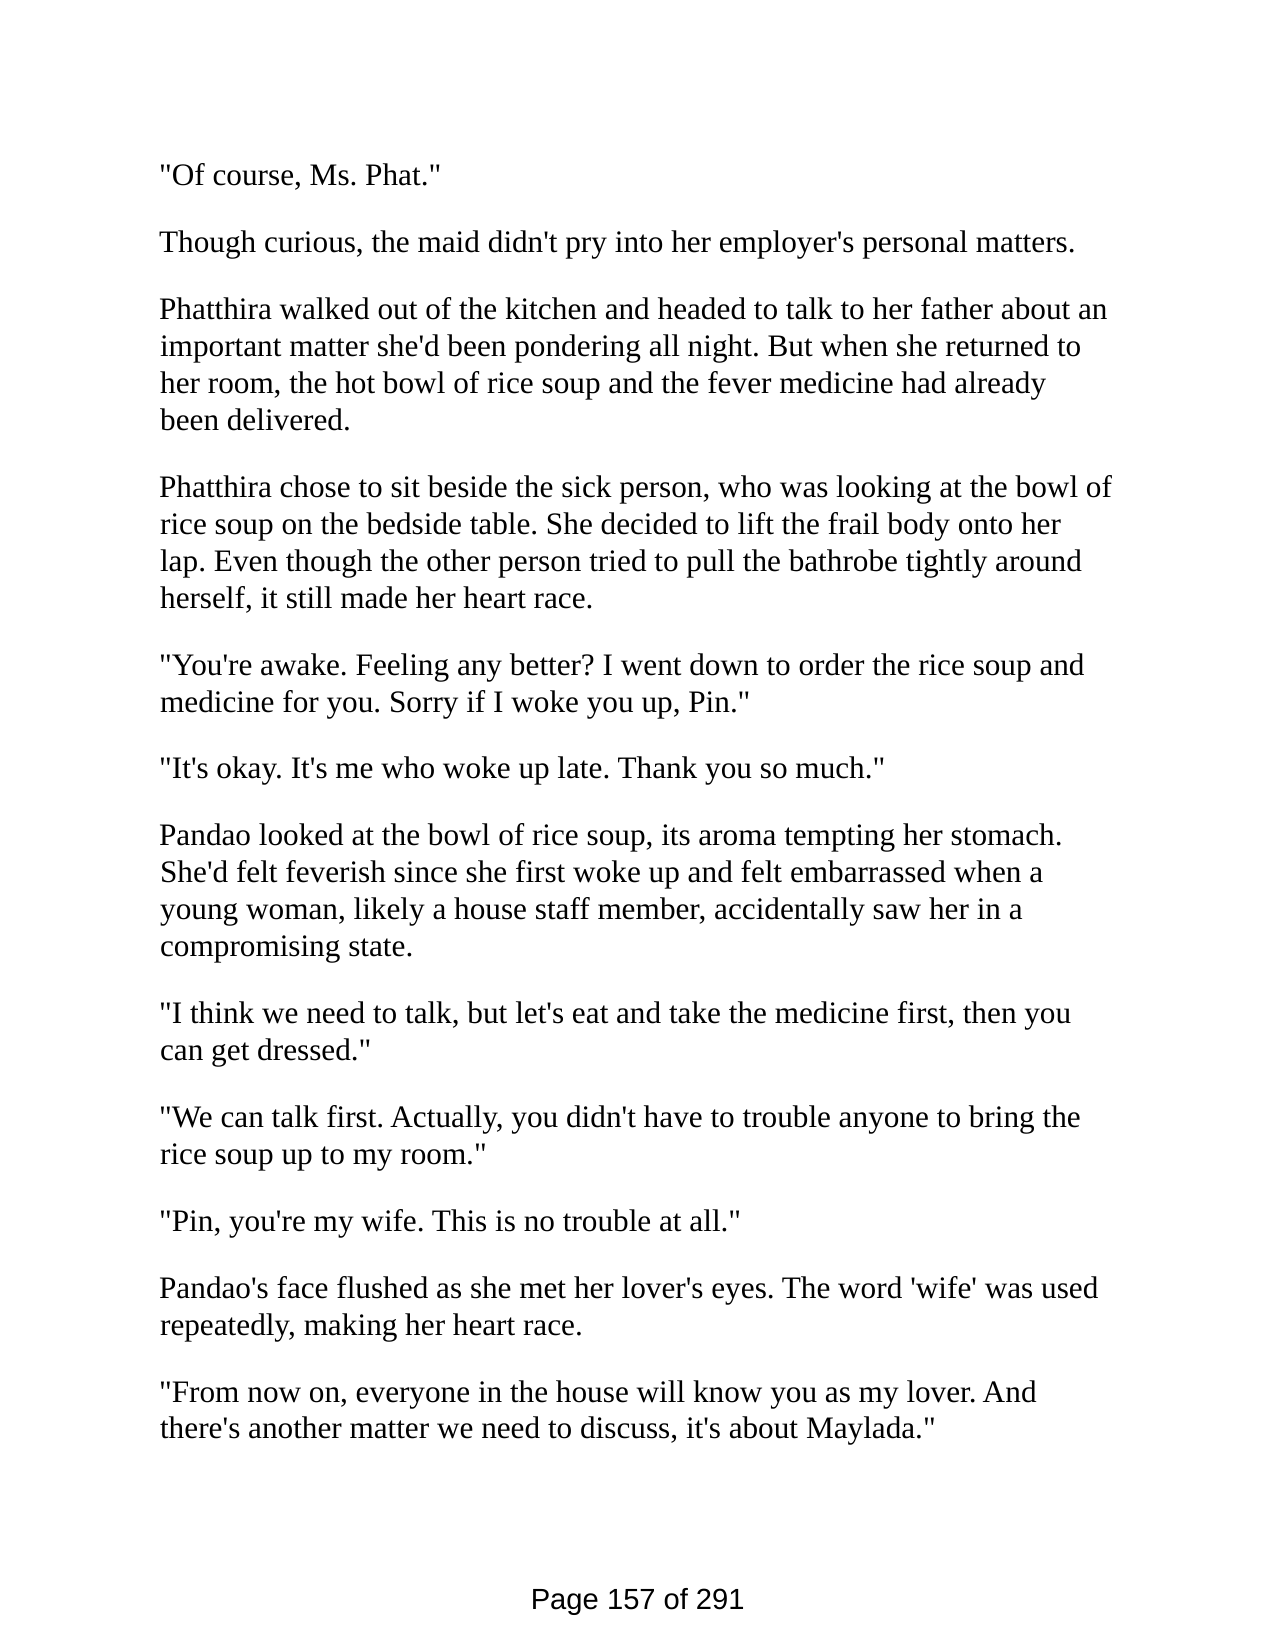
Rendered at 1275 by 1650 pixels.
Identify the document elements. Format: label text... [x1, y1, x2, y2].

text "You're awake. Feeling any better? I went down to order the rice soup and medicine for you. Sorry if I woke you up, Pin." [159, 646, 1113, 719]
text Phatthira walked out of the kitchen and headed to talk to her father about an important matter she'd been pondering all night. But when she returned to her room, the hot bowl of rice soup and the fever medicine had already been delivered. [159, 290, 1113, 437]
text Phatthira chose to sit beside the sick person, who was looking at the bowl of rice soup on the bedside table. She decided to lift the frail body onto her lap. Even though the other person tried to pull the bathrobe tightly around herself, it still made her heart race. [159, 468, 1113, 615]
text "It's okay. It's me who woke up late. Thank you so much." [159, 750, 1113, 786]
text Pandao looked at the bowl of rice soup, its aroma tempting her stomach. She'd felt feverish since she first woke up and felt embarrassed when a young woman, likely a house staff member, accidentally saw her in a compromising state. [159, 817, 1113, 963]
text "From now on, everyone in the house will know you as my lover. And there's another matter we need to discuss, it's about Maylada." [159, 1373, 1113, 1446]
text Pandao's face flushed as she met her lover's eyes. The word 'wife' was used repeatedly, making her heart race. [159, 1269, 1113, 1342]
text "Pin, you're my wife. This is no trouble at all." [159, 1202, 1113, 1238]
text "I think we need to talk, but let's eat and take the medicine first, then you can get dressed." [159, 994, 1113, 1067]
text Though curious, the maid didn't pry into her employer's personal matters. [159, 223, 1113, 259]
text "Of course, Ms. Phat." [160, 156, 1114, 192]
text "We can talk first. Actually, you didn't have to trouble anyone to bring the rice soup up to my room." [159, 1098, 1113, 1171]
